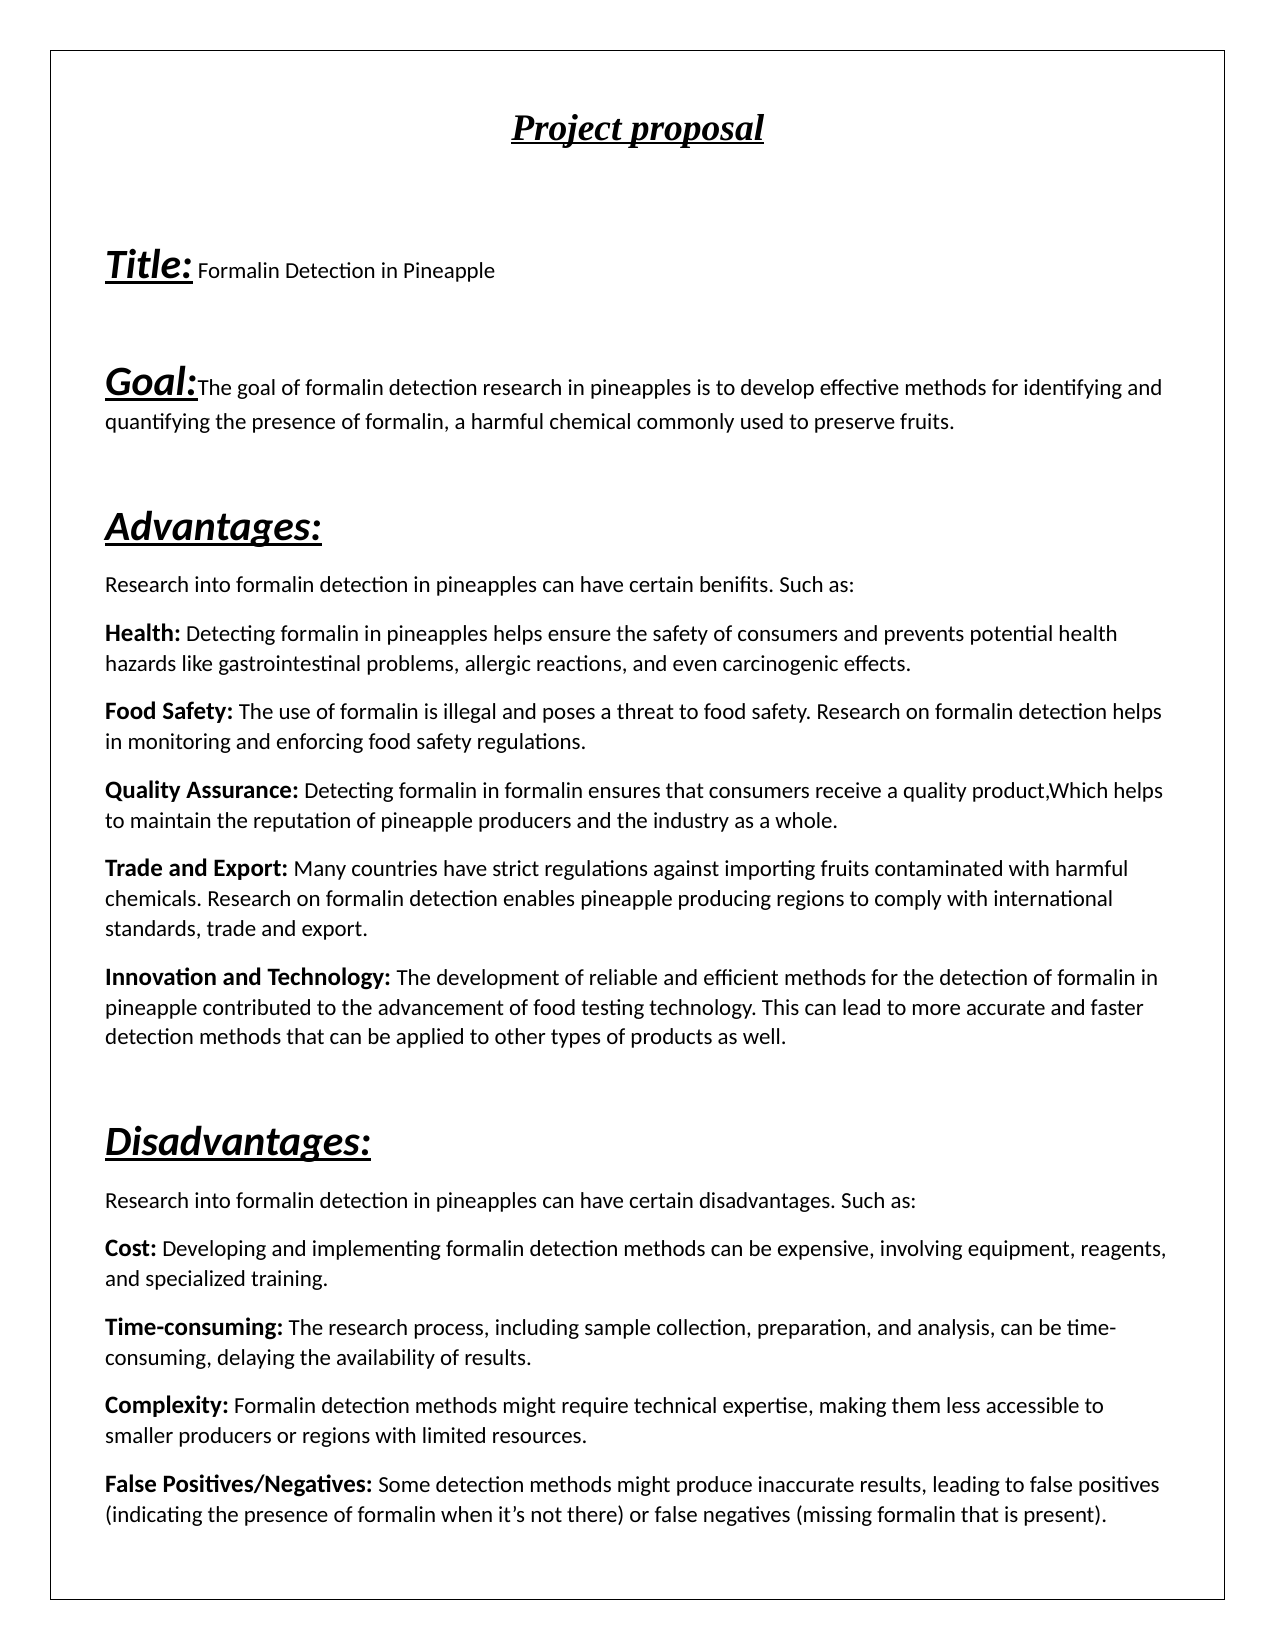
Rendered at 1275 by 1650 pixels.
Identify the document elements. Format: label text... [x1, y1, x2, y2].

text Innovation and Technology: The development of reliable and efficient methods for the detection of formalin in pineapple contributed to the advancement of food testing technology. This can lead to more accurate and faster detection methods that can be applied to other types of products as well. [105, 961, 1170, 1051]
text Project proposal [105, 105, 1170, 148]
text Research into formalin detection in pineapples can have certain disadvantages. Such as: [105, 1186, 1170, 1214]
text False Positives/Negatives: Some detection methods might produce inaccurate results, leading to false positives (indicating the presence of formalin when it’s not there) or false negatives (missing formalin that is present). [105, 1468, 1170, 1528]
text Title: Formalin Detection in Pineapple [105, 238, 1170, 289]
text Cost: Developing and implementing formalin detection methods can be expensive, involving equipment, reagents, and specialized training. [105, 1232, 1170, 1292]
text Quality Assurance: Detecting formalin in formalin ensures that consumers receive a quality product,Which helps to maintain the reputation of pineapple producers and the industry as a whole. [105, 774, 1170, 834]
text Trade and Export: Many countries have strict regulations against importing fruits contaminated with harmful chemicals. Research on formalin detection enables pineapple producing regions to comply with international standards, trade and export. [105, 852, 1170, 942]
text Goal:The goal of formalin detection research in pineapples is to develop effective methods for identifying and quantifying the presence of formalin, a harmful chemical commonly used to preserve fruits. [105, 355, 1170, 435]
text Complexity: Formalin detection methods might require technical expertise, making them less accessible to smaller producers or regions with limited resources. [105, 1389, 1170, 1449]
text Food Safety: The use of formalin is illegal and poses a threat to food safety. Research on formalin detection helps in monitoring and enforcing food safety regulations. [105, 695, 1170, 756]
text Disadvantages: [105, 1115, 1170, 1166]
text Time-consuming: The research process, including sample collection, preparation, and analysis, can be time-consuming, delaying the availability of results. [105, 1311, 1170, 1371]
text Health: Detecting formalin in pineapples helps ensure the safety of consumers and prevents potential health hazards like gastrointestinal problems, allergic reactions, and even carcinogenic effects. [105, 617, 1170, 677]
text Advantages: [105, 500, 1170, 551]
text Research into formalin detection in pineapples can have certain benifits. Such as: [105, 570, 1170, 598]
